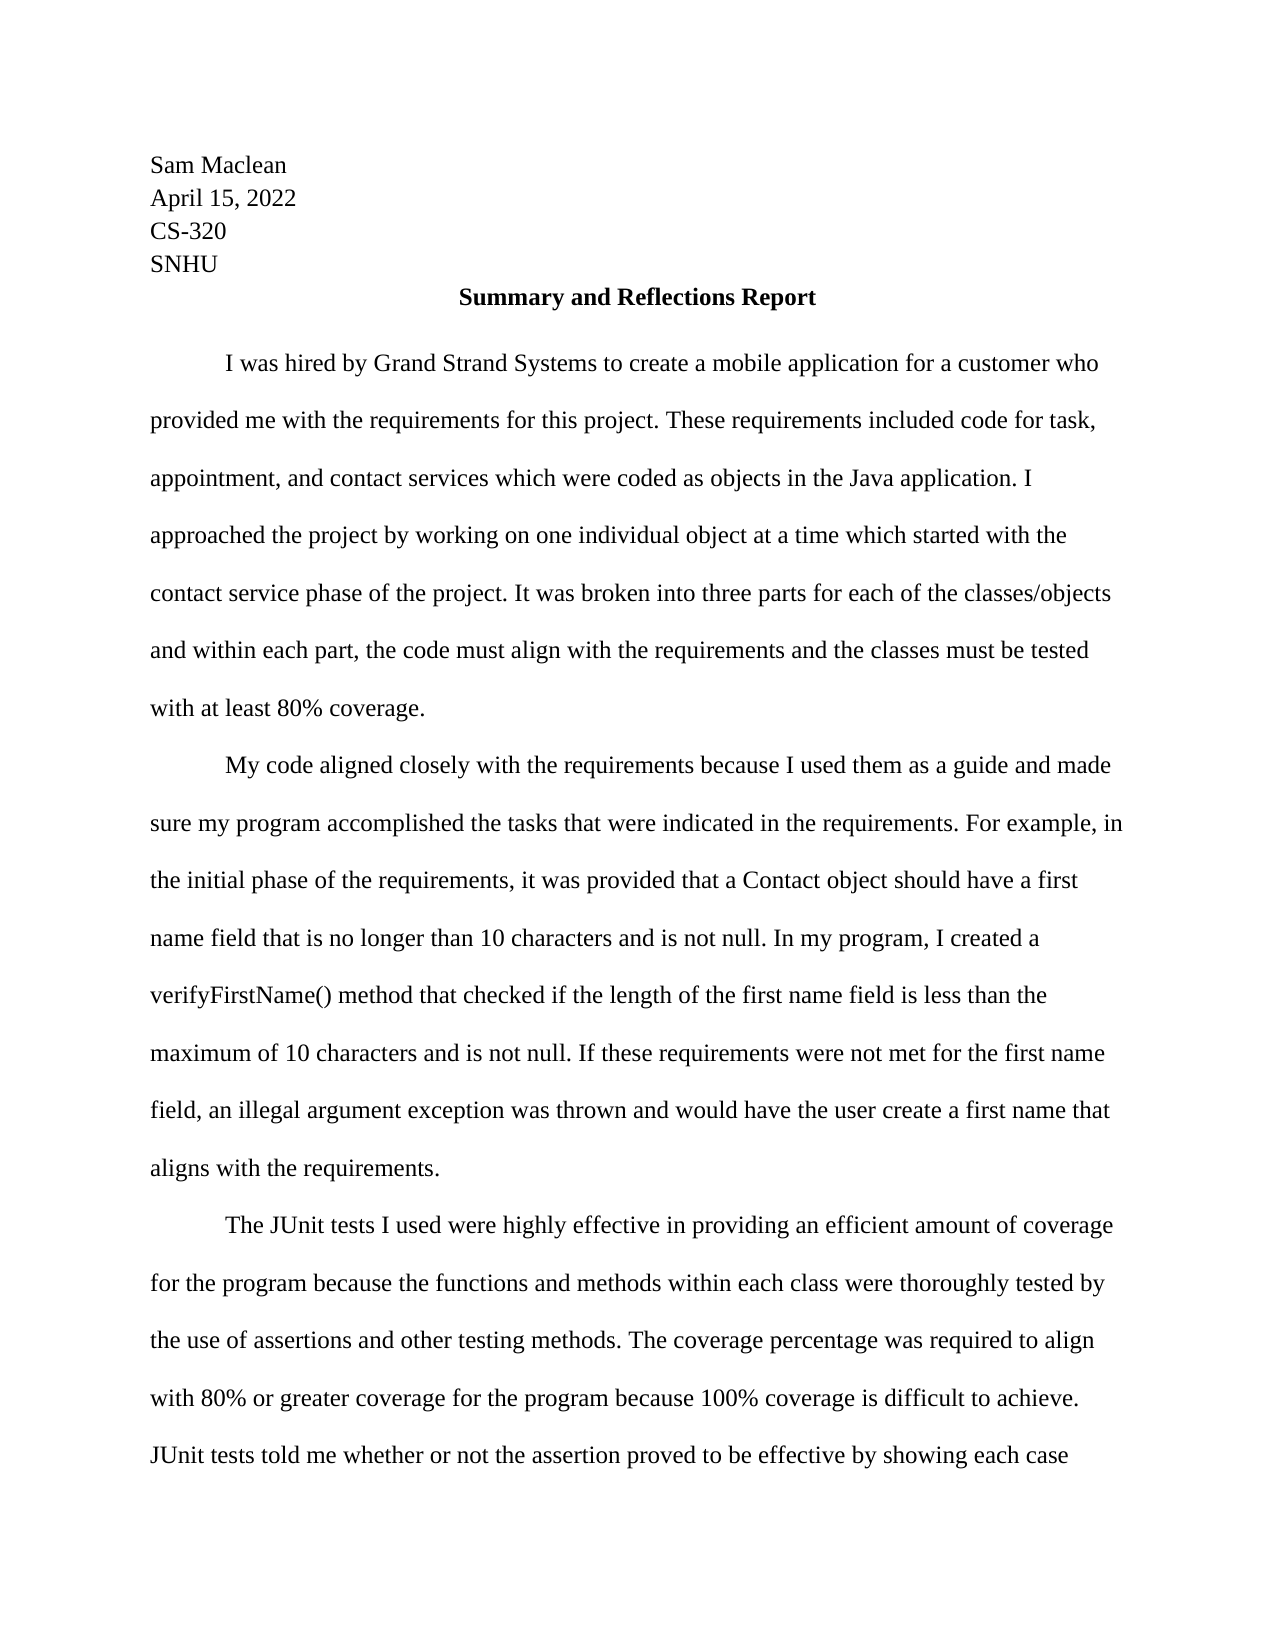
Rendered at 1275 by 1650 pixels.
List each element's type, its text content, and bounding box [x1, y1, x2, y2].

text Sam Maclean [150, 150, 1125, 179]
text My code aligned closely with the requirements because I used them as a guide and made sure my program accomplished the tasks that were indicated in the requirements. For example, in the initial phase of the requirements, it was provided that a Contact object should have a first name field that is no longer than 10 characters and is not null. In my program, I created a verifyFirstName() method that checked if the length of the first name field is less than the maximum of 10 characters and is not null. If these requirements were not met for the first name field, an illegal argument exception was thrown and would have the user create a first name that aligns with the requirements. [150, 751, 1125, 1182]
text SNHU [150, 249, 1125, 278]
text April 15, 2022 [150, 183, 1125, 212]
text I was hired by Grand Strand Systems to create a mobile application for a customer who provided me with the requirements for this project. These requirements included code for task, appointment, and contact services which were coded as objects in the Java application. I approached the project by working on one individual object at a time which started with the contact service phase of the project. It was broken into three parts for each of the classes/objects and within each part, the code must align with the requirements and the classes must be tested with at least 80% coverage. [150, 348, 1125, 722]
text CS-320 [150, 216, 1125, 245]
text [150, 1211, 1125, 1469]
text Summary and Reflections Report [150, 282, 1125, 311]
